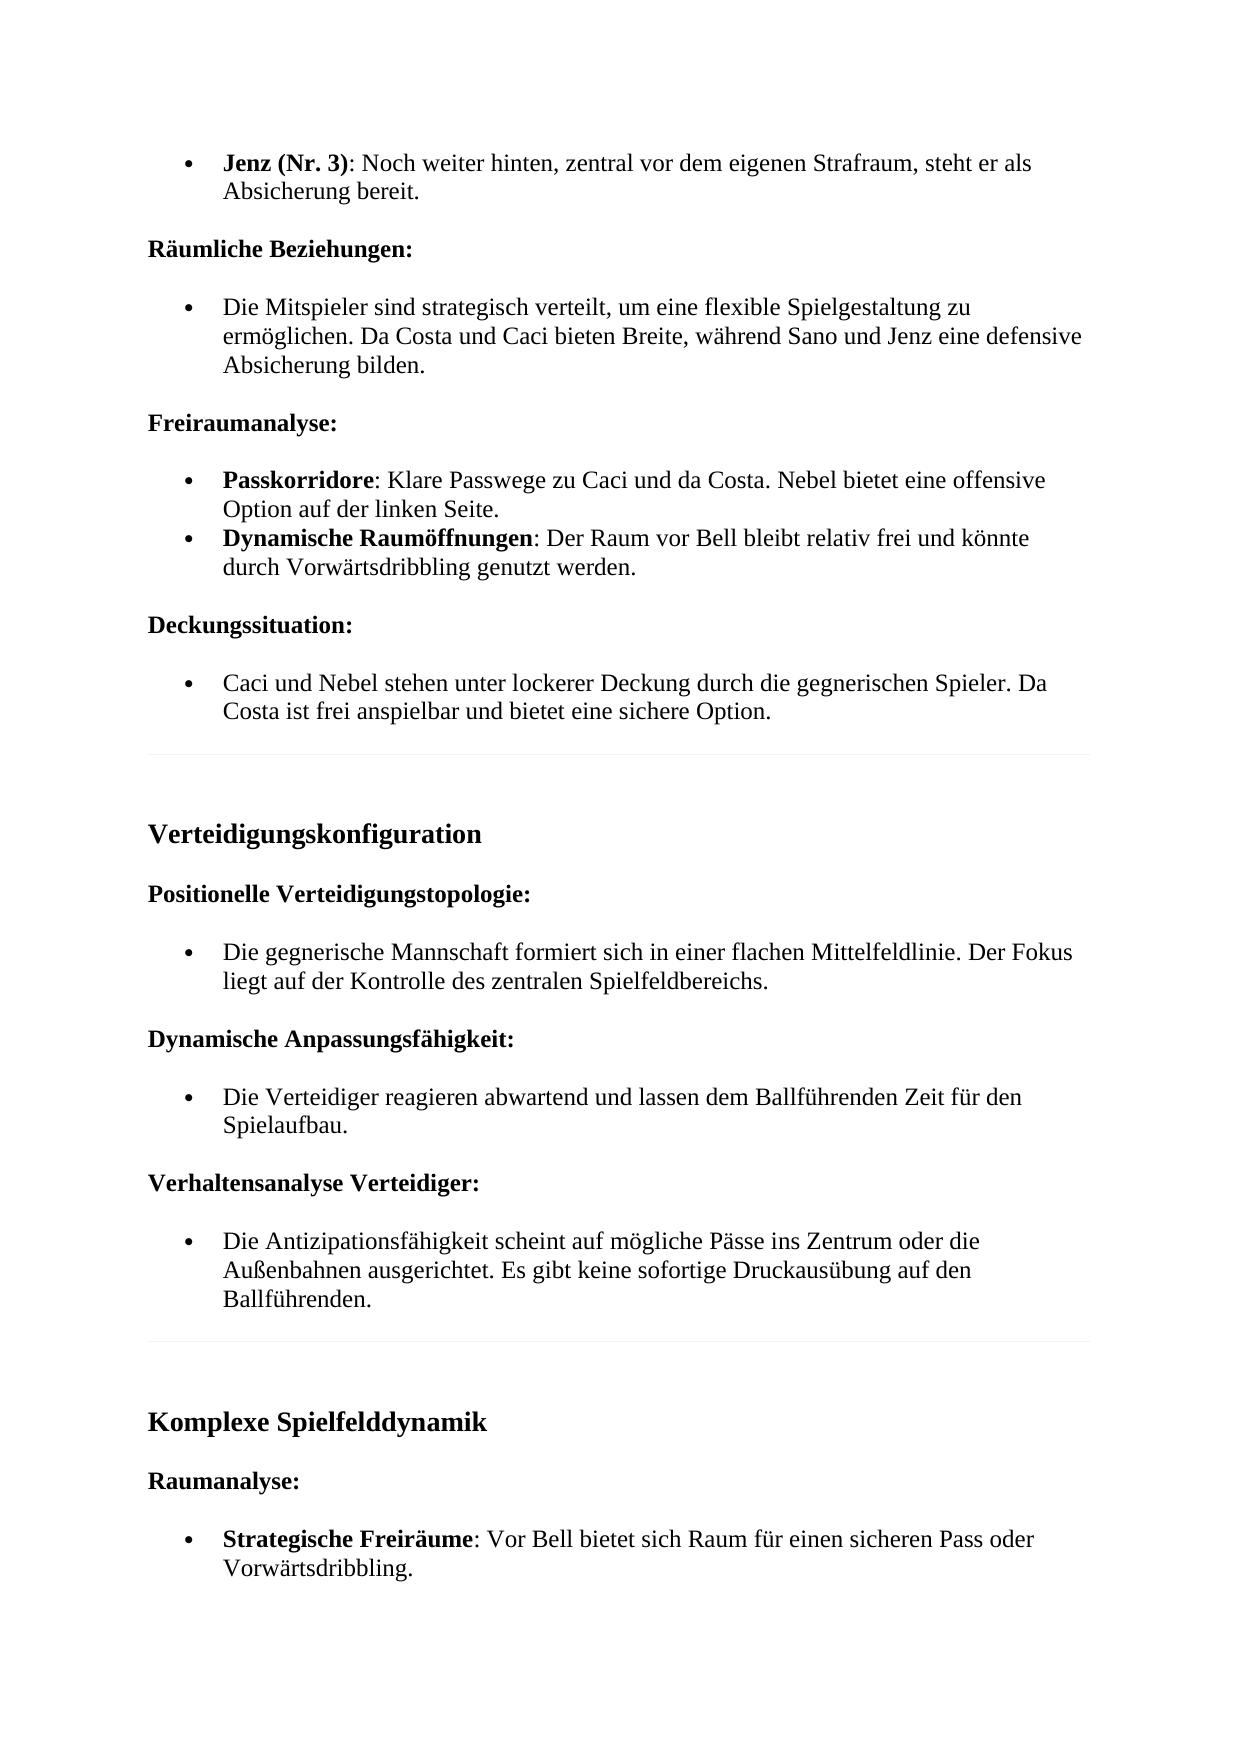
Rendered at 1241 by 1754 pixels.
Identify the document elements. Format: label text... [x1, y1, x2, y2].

list Die Verteidiger reagieren abwartend und lassen dem Ballführenden Zeit für den Spielaufbau. [185, 1082, 1093, 1139]
text Positionelle Verteidigungstopologie: [148, 879, 1093, 908]
list Die gegnerische Mannschaft formiert sich in einer flachen Mittelfeldlinie. Der Fokus liegt auf der Kontrolle des zentralen Spielfeldbereichs. [185, 937, 1093, 994]
list Jenz (Nr. 3): Noch weiter hinten, zentral vor dem eigenen Strafraum, steht er als Absicherung bereit. [185, 148, 1093, 205]
list Die Antizipationsfähigkeit scheint auf mögliche Pässe ins Zentrum oder die Außenbahnen ausgerichtet. Es gibt keine sofortige Druckausübung auf den Ballführenden. [185, 1226, 1093, 1312]
list Caci und Nebel stehen unter lockerer Deckung durch die gegnerischen Spieler. Da Costa ist frei anspielbar und bietet eine sichere Option. [185, 668, 1093, 725]
text Raumanalyse: [148, 1466, 1093, 1495]
list Dynamische Raumöffnungen: Der Raum vor Bell bleibt relativ frei und könnte durch Vorwärtsdribbling genutzt werden. [185, 523, 1093, 581]
text Dynamische Anpassungsfähigkeit: [148, 1024, 1093, 1052]
list Strategische Freiräume: Vor Bell bietet sich Raum für einen sicheren Pass oder Vorwärtsdribbling. [185, 1524, 1093, 1582]
text Verhaltensanalyse Verteidiger: [148, 1168, 1093, 1197]
text Verteidigungskonfiguration [148, 817, 1093, 850]
text Freiraumanalyse: [148, 408, 1093, 436]
list Die Mitspieler sind strategisch verteilt, um eine flexible Spielgestaltung zu ermöglichen. Da Costa und Caci bieten Breite, während Sano und Jenz eine defensive Absicherung bilden. [185, 292, 1093, 378]
text Komplexe Spielfelddynamik [148, 1405, 1093, 1437]
text Räumliche Beziehungen: [148, 234, 1093, 263]
list Passkorridore: Klare Passwege zu Caci und da Costa. Nebel bietet eine offensive Option auf der linken Seite. [185, 466, 1093, 523]
text Deckungssituation: [148, 610, 1093, 638]
